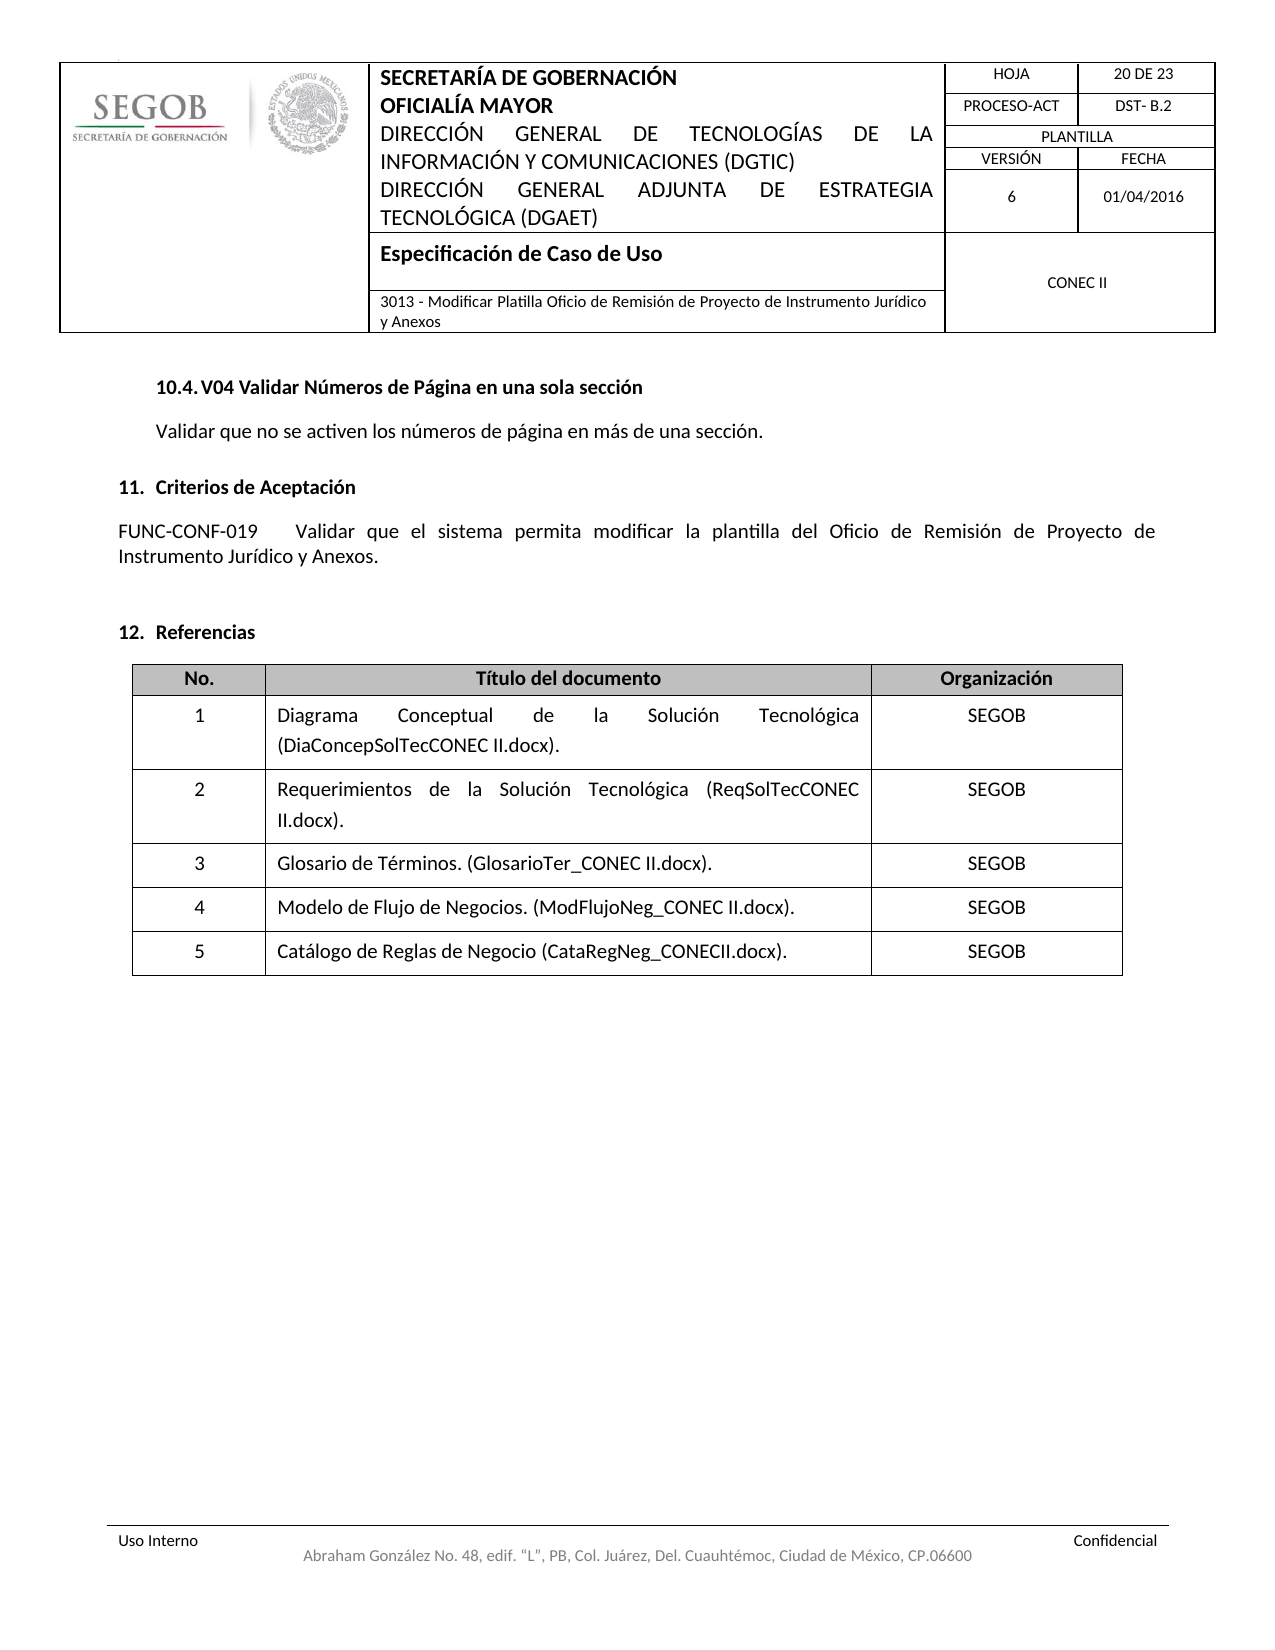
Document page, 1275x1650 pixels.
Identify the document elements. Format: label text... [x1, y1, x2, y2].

table_cell Catálogo de Reglas de Negocio (CataRegNeg_CONECII.docx). [266, 932, 871, 974]
table_cell Diagrama Conceptual de la Solución Tecnológica (DiaConcepSolTecCONEC II.docx). [266, 696, 871, 769]
table_cell 1 [133, 696, 265, 769]
table_cell SEGOB [872, 932, 1122, 974]
list Criterios de Aceptación [118, 474, 1157, 499]
text FUNC-CONF-019 Validar que el sistema permita modificar la plantilla del Oficio de Remisión de Proyecto de Instrumento Jurídico y Anexos. [118, 518, 1157, 569]
table_cell Requerimientos de la Solución Tecnológica (ReqSolTecCONEC II.docx). [266, 770, 871, 843]
table_cell 4 [133, 888, 265, 931]
text Validar que no se activen los números de página en más de una sección. [156, 419, 1157, 444]
list Referencias [118, 619, 1157, 645]
table_cell Modelo de Flujo de Negocios. (ModFlujoNeg_CONEC II.docx). [266, 888, 871, 931]
table_cell 2 [133, 770, 265, 843]
table_cell SEGOB [872, 888, 1122, 931]
table_cell SEGOB [872, 770, 1122, 843]
table_cell Glosario de Términos. (GlosarioTer_CONEC II.docx). [266, 844, 871, 887]
table_cell SEGOB [872, 844, 1122, 887]
table_cell 5 [133, 932, 265, 974]
table_header Título del documento [266, 665, 871, 695]
table_header Organización [872, 665, 1122, 695]
list V04 Validar Números de Página en una sola sección [156, 374, 1157, 400]
table_header No. [133, 665, 265, 695]
picture [72, 71, 353, 175]
table_cell SEGOB [872, 696, 1122, 769]
table_cell 3 [133, 844, 265, 887]
